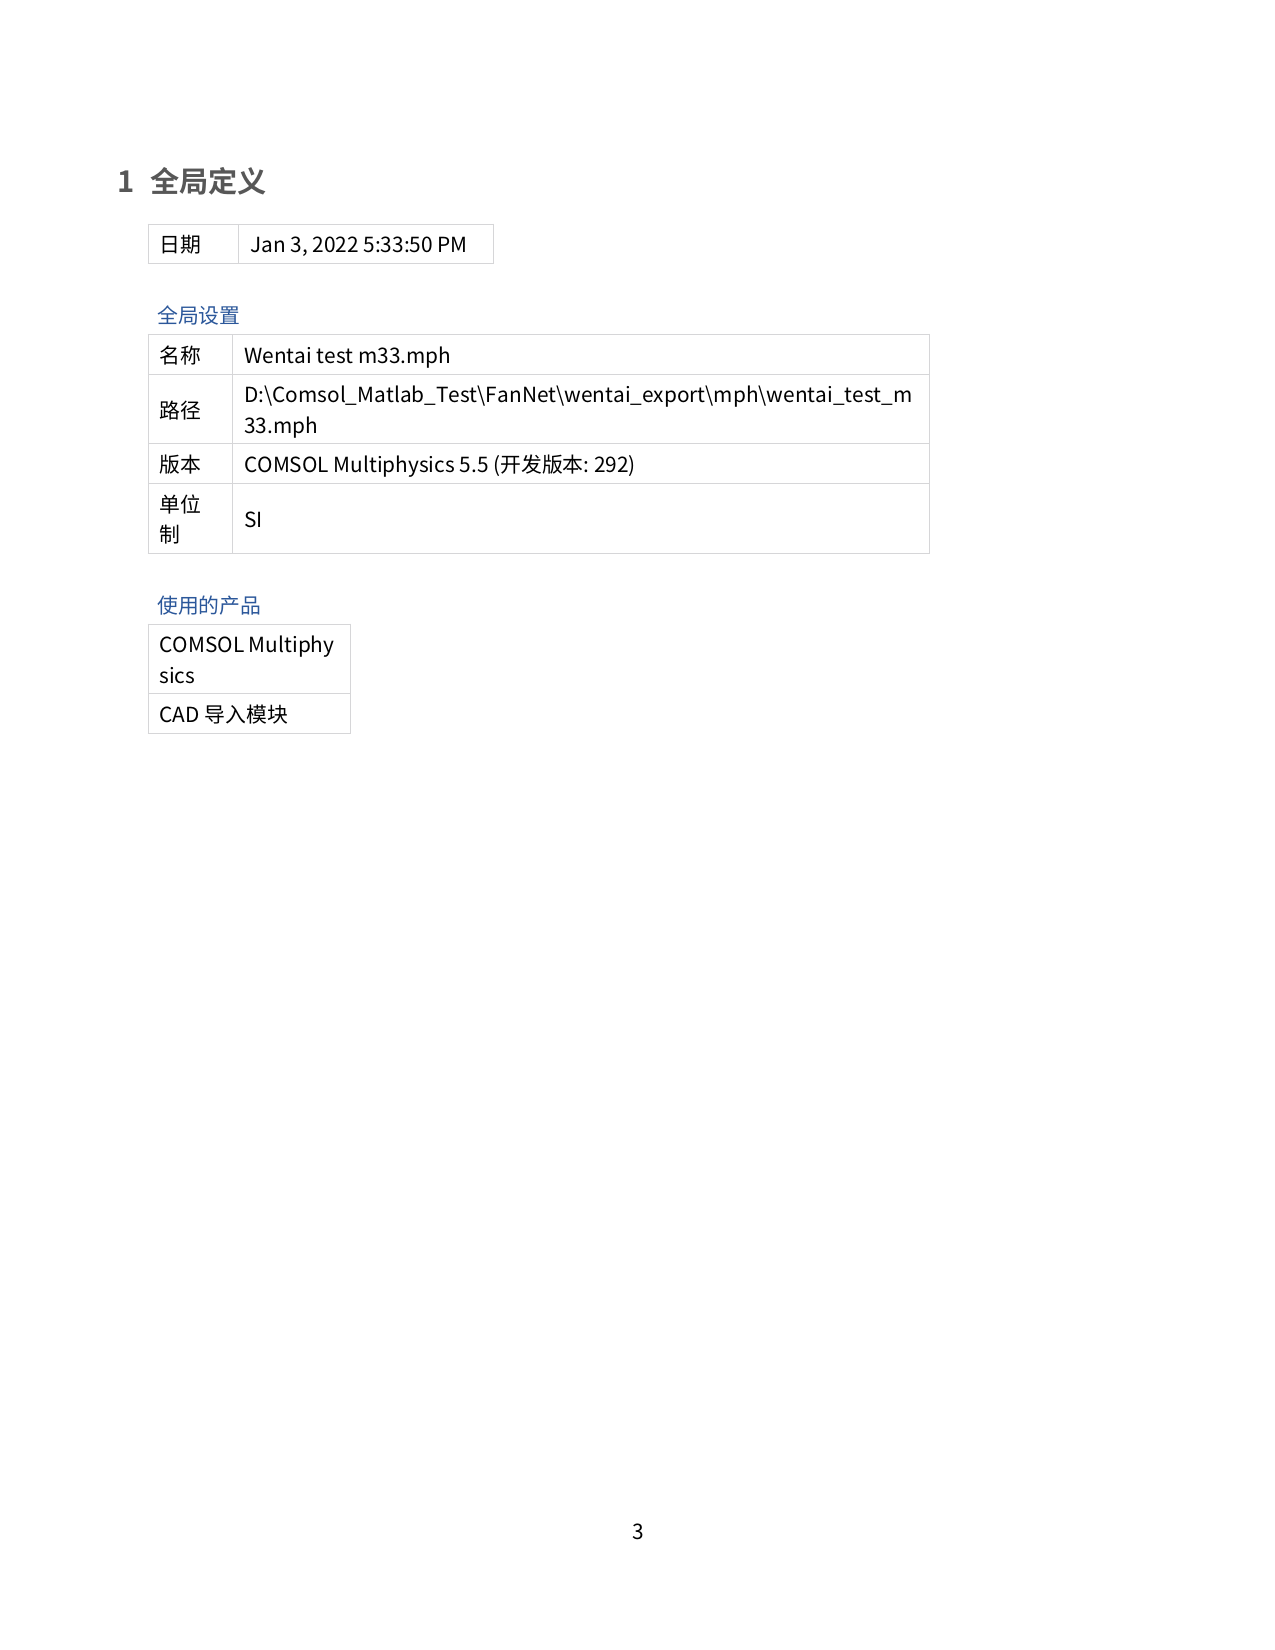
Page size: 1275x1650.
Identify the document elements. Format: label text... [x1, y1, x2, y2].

table_header COMSOL Multiphysics [149, 625, 350, 693]
text 全局设置 [157, 299, 1125, 330]
table_cell 版本 [149, 444, 232, 483]
table_cell CAD 导入模块 [149, 694, 350, 733]
table_header Jan 3, 2022 5:33:50 PM [239, 225, 493, 263]
table_cell 路径 [149, 375, 232, 443]
table_header 日期 [149, 225, 238, 263]
table_cell SI [233, 484, 929, 553]
subtitle 全局定义 [117, 158, 1125, 201]
text 使用的产品 [157, 589, 1125, 619]
table_header Wentai test m33.mph [233, 335, 929, 373]
table_cell D:\Comsol_Matlab_Test\FanNet\wentai_export\mph\wentai_test_m33.mph [233, 375, 929, 443]
table_cell COMSOL Multiphysics 5.5 (开发版本: 292) [233, 444, 929, 483]
table_cell 单位制 [149, 484, 232, 553]
table_header 名称 [149, 335, 232, 373]
